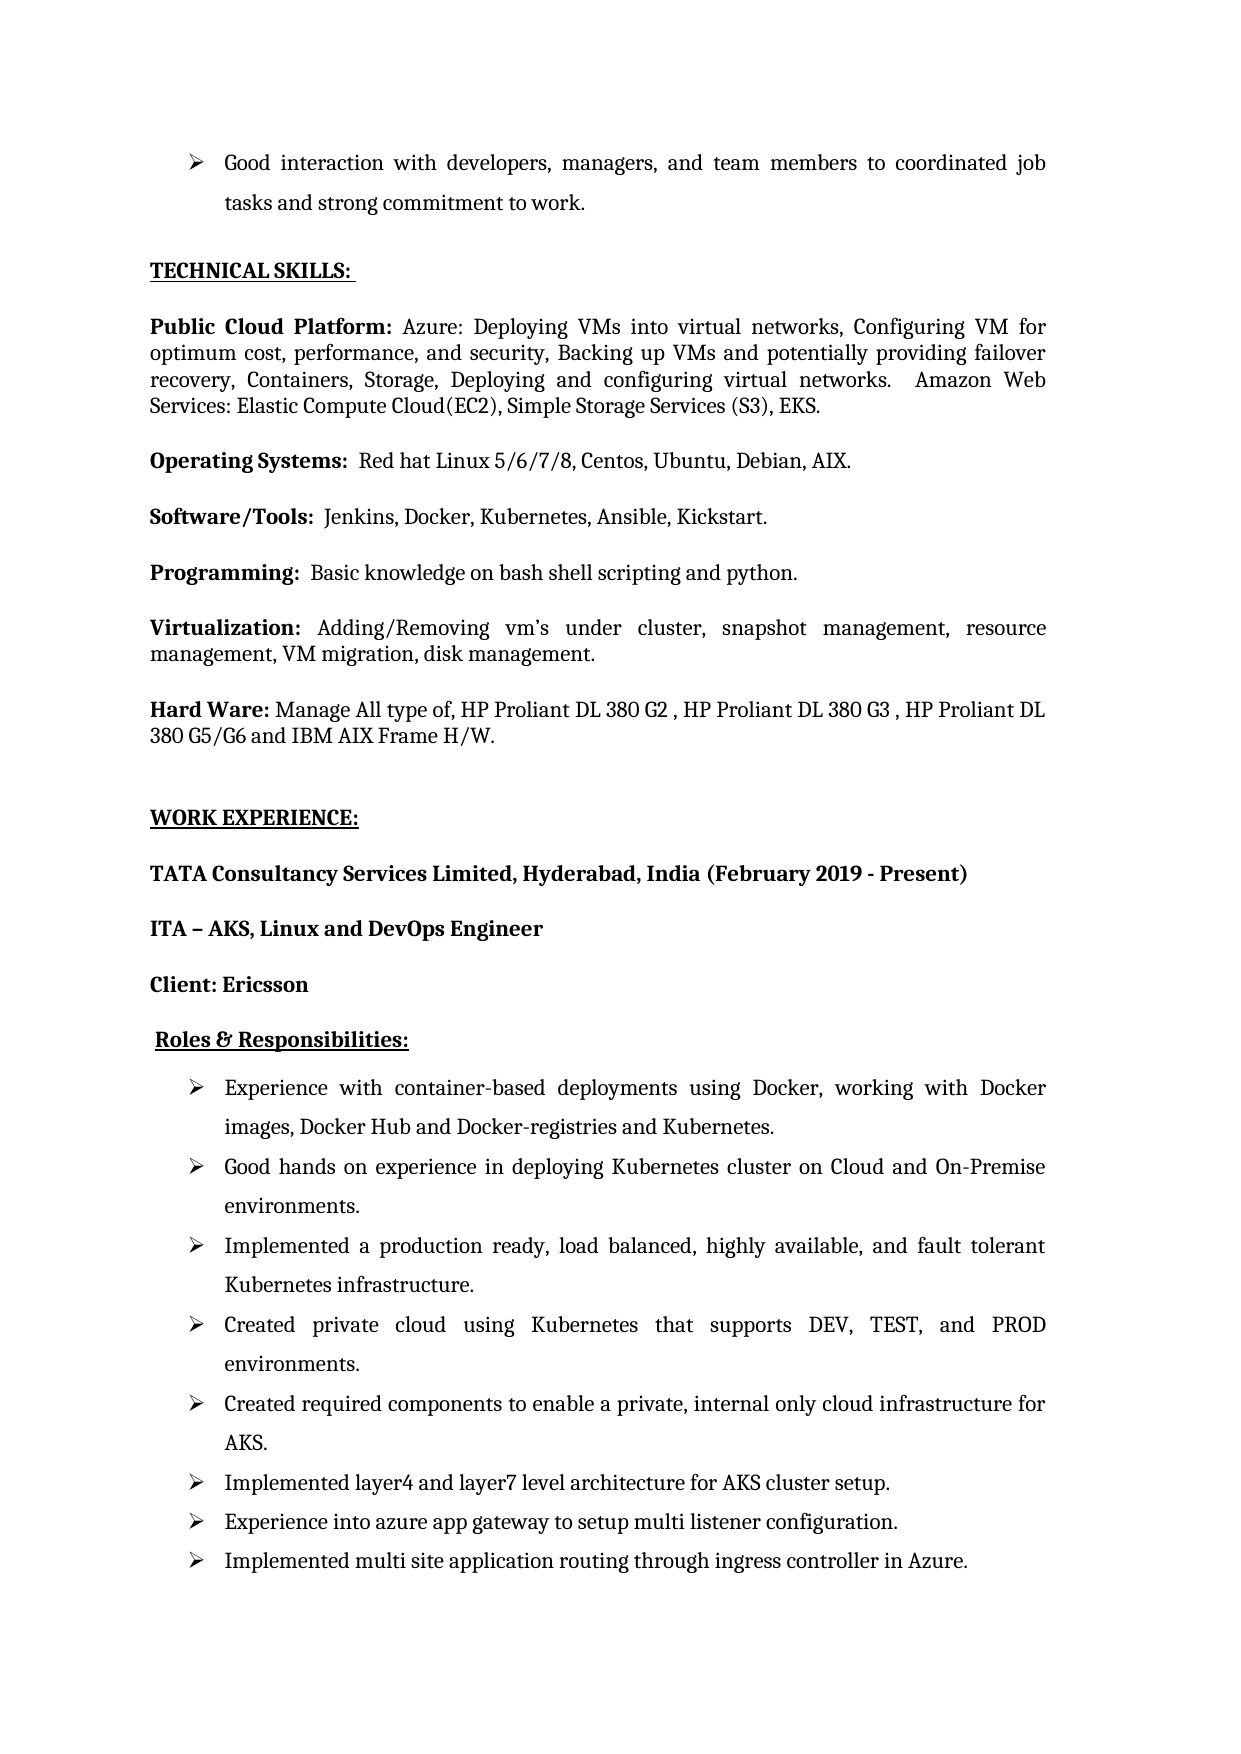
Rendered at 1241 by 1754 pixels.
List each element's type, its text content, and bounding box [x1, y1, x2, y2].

list Implemented a production ready, load balanced, highly available, and fault tolerant Kubernetes infrastructure. [187, 1232, 1047, 1298]
text WORK EXPERIENCE: [150, 805, 1047, 831]
text Operating Systems: Red hat Linux 5/6/7/8, Centos, Ubuntu, Debian, AIX. [150, 448, 1047, 474]
text Public Cloud Platform: Azure: Deploying VMs into virtual networks, Configuring VM for optimum cost, performance, and security, Backing up VMs and potentially providing failover recovery, Containers, Storage, Deploying and configuring virtual networks. Amazon Web Services: Elastic Compute Cloud(EC2), Simple Storage Services (S3), EKS. [150, 314, 1047, 419]
list Good interaction with developers, managers, and team members to coordinated job tasks and strong commitment to work. [187, 150, 1047, 216]
text ITA – AKS, Linux and DevOps Engineer [150, 916, 1047, 942]
list Experience into azure app gateway to setup multi listener configuration. [187, 1509, 1047, 1535]
text Hard Ware: Manage All type of, HP Proliant DL 380 G2 , HP Proliant DL 380 G3 , HP Proliant DL 380 G5/G6 and IBM AIX Frame H/W. [150, 697, 1047, 749]
list Implemented layer4 and layer7 level architecture for AKS cluster setup. [187, 1469, 1047, 1496]
text Client: Ericsson [150, 971, 1047, 998]
list Experience with container-based deployments using Docker, working with Docker images, Docker Hub and Docker-registries and Kubernetes. [187, 1074, 1047, 1140]
list Good hands on experience in deploying Kubernetes cluster on Cloud and On-Premise environments. [187, 1153, 1047, 1219]
text Programming: Basic knowledge on bash shell scripting and python. [150, 559, 1047, 586]
text Roles & Responsibilities: [150, 1027, 1047, 1053]
text TATA Consultancy Services Limited, Hyderabad, India (February 2019 - Present) [150, 860, 1047, 887]
list Created required components to enable a private, internal only cloud infrastructure for AKS. [187, 1390, 1047, 1456]
text TECHNICAL SKILLS: [150, 258, 1047, 284]
text Software/Tools: Jenkins, Docker, Kubernetes, Ansible, Kickstart. [150, 504, 1047, 530]
list Created private cloud using Kubernetes that supports DEV, TEST, and PROD environments. [187, 1311, 1047, 1377]
text Virtualization: Adding/Removing vm’s under cluster, snapshot management, resource management, VM migration, disk management. [150, 615, 1047, 667]
list Implemented multi site application routing through ingress controller in Azure. [187, 1548, 1047, 1574]
